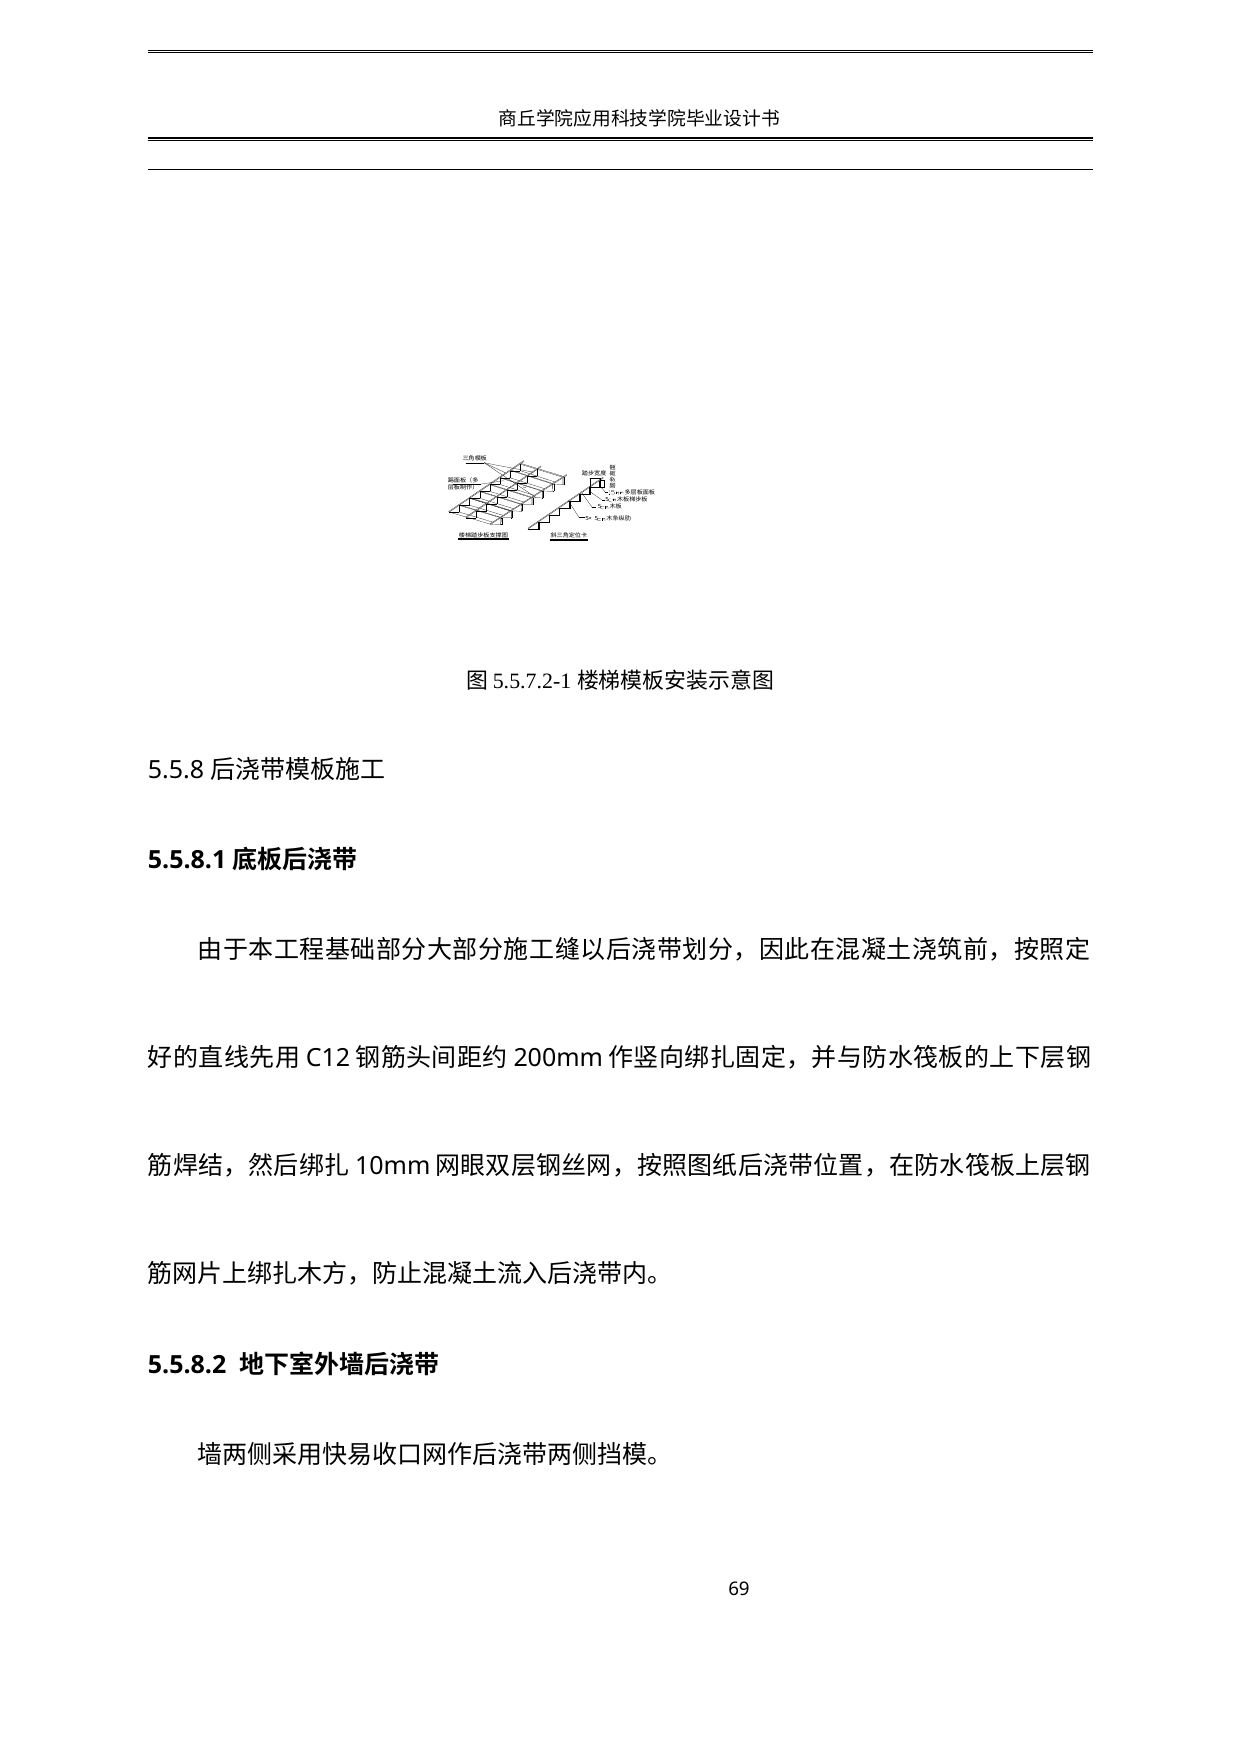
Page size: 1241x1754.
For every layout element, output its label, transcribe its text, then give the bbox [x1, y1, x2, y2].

subtitle 5.5.8 后浇带模板施工 [148, 731, 1093, 803]
text 5.5.8.1 底板后浇带 [148, 821, 1093, 893]
text 5.5.8.2 地下室外墙后浇带 [148, 1326, 1093, 1398]
text 墙两侧采用快易收口网作后浇带两侧挡模。 [148, 1416, 1093, 1488]
text 由于本工程基础部分大部分施工缝以后浇带划分，因此在混凝土浇筑前，按照定好的直线先用C12钢筋头间距约200mm作竖向绑扎固定，并与防水筏板的上下层钢筋焊结，然后绑扎10mm网眼双层钢丝网，按照图纸后浇带位置，在防水筏板上层钢筋网片上绑扎木方，防止混凝土流入后浇带内。 [148, 912, 1093, 1308]
text 图5.5.7.2-1 楼梯模板安装示意图 [148, 661, 1093, 697]
